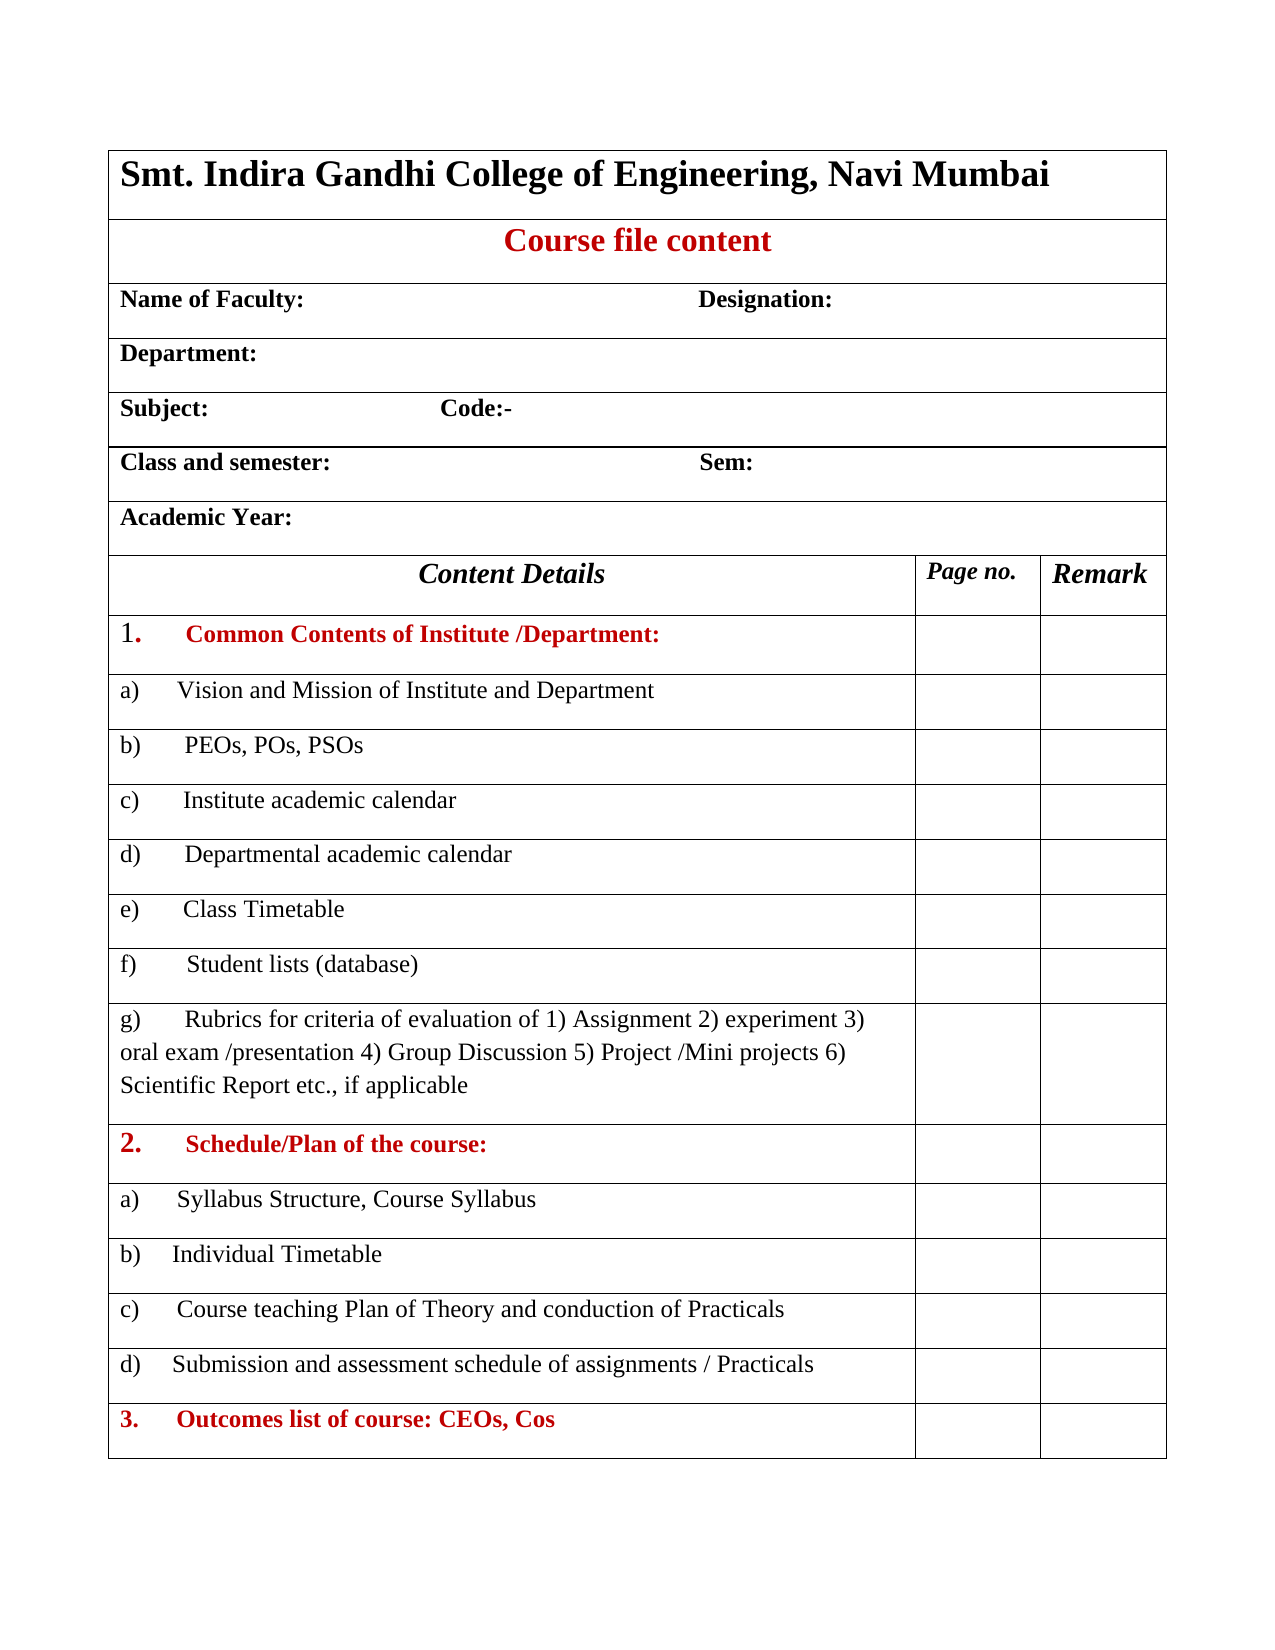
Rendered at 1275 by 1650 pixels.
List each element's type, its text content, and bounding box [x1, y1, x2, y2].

table_cell [1041, 675, 1166, 729]
table_cell g) Rubrics for criteria of evaluation of 1) Assignment 2) experiment 3) oral exam /presentation 4) Group Discussion 5) Project /Mini projects 6) Scientific Report etc., if applicable [109, 1004, 915, 1124]
table_cell [1041, 1125, 1166, 1183]
table_cell d) Submission and assessment schedule of assignments / Practicals [109, 1349, 915, 1403]
table_cell Course file content [109, 220, 1166, 283]
table_cell [1041, 785, 1166, 838]
table_cell [1041, 1294, 1166, 1348]
table_cell a) Vision and Mission of Institute and Department [109, 675, 915, 729]
table_cell c) Course teaching Plan of Theory and conduction of Practicals [109, 1294, 915, 1348]
table_cell [916, 1125, 1040, 1183]
table_cell Academic Year: [109, 502, 1166, 555]
table_cell Remark [1041, 556, 1166, 614]
table_cell c) Institute academic calendar [109, 785, 915, 838]
table_cell 3. Outcomes list of course: CEOs, Cos [109, 1404, 915, 1457]
table_cell [1041, 616, 1166, 674]
table_cell b) PEOs, POs, PSOs [109, 730, 915, 784]
table_cell [1041, 840, 1166, 893]
table_cell Department: [109, 339, 1166, 392]
table_cell [916, 840, 1040, 893]
table_cell Class and semester: Sem: [109, 448, 1166, 501]
table_cell [916, 895, 1040, 948]
table_cell [916, 730, 1040, 784]
table_cell d) Departmental academic calendar [109, 840, 915, 893]
table_cell [1041, 1349, 1166, 1403]
table_cell Content Details [109, 556, 915, 614]
table_cell [1041, 949, 1166, 1003]
table_cell Page no. [916, 556, 1040, 614]
table_cell f) Student lists (database) [109, 949, 915, 1003]
table_cell [916, 785, 1040, 838]
table_cell e) Class Timetable [109, 895, 915, 948]
table_cell [1041, 1184, 1166, 1238]
table_cell 1. Common Contents of Institute /Department: [109, 616, 915, 674]
table_cell [916, 1294, 1040, 1348]
table_cell [916, 675, 1040, 729]
table_cell [916, 1239, 1040, 1293]
table_cell [916, 1184, 1040, 1238]
table_cell [916, 1004, 1040, 1124]
table_cell [1041, 1239, 1166, 1293]
table_cell [916, 1349, 1040, 1403]
table_cell [916, 616, 1040, 674]
table_cell Subject: Code:- [109, 393, 1166, 446]
table_cell Name of Faculty: Designation: [109, 284, 1166, 337]
table_cell [916, 1404, 1040, 1457]
table_cell [1041, 895, 1166, 948]
table_cell [1041, 730, 1166, 784]
table_cell [1041, 1004, 1166, 1124]
table_cell [1041, 1404, 1166, 1457]
table_header Smt. Indira Gandhi College of Engineering, Navi Mumbai [109, 151, 1166, 219]
table_cell 2. Schedule/Plan of the course: [109, 1125, 915, 1183]
table_cell b) Individual Timetable [109, 1239, 915, 1293]
table_cell [916, 949, 1040, 1003]
table_cell a) Syllabus Structure, Course Syllabus [109, 1184, 915, 1238]
